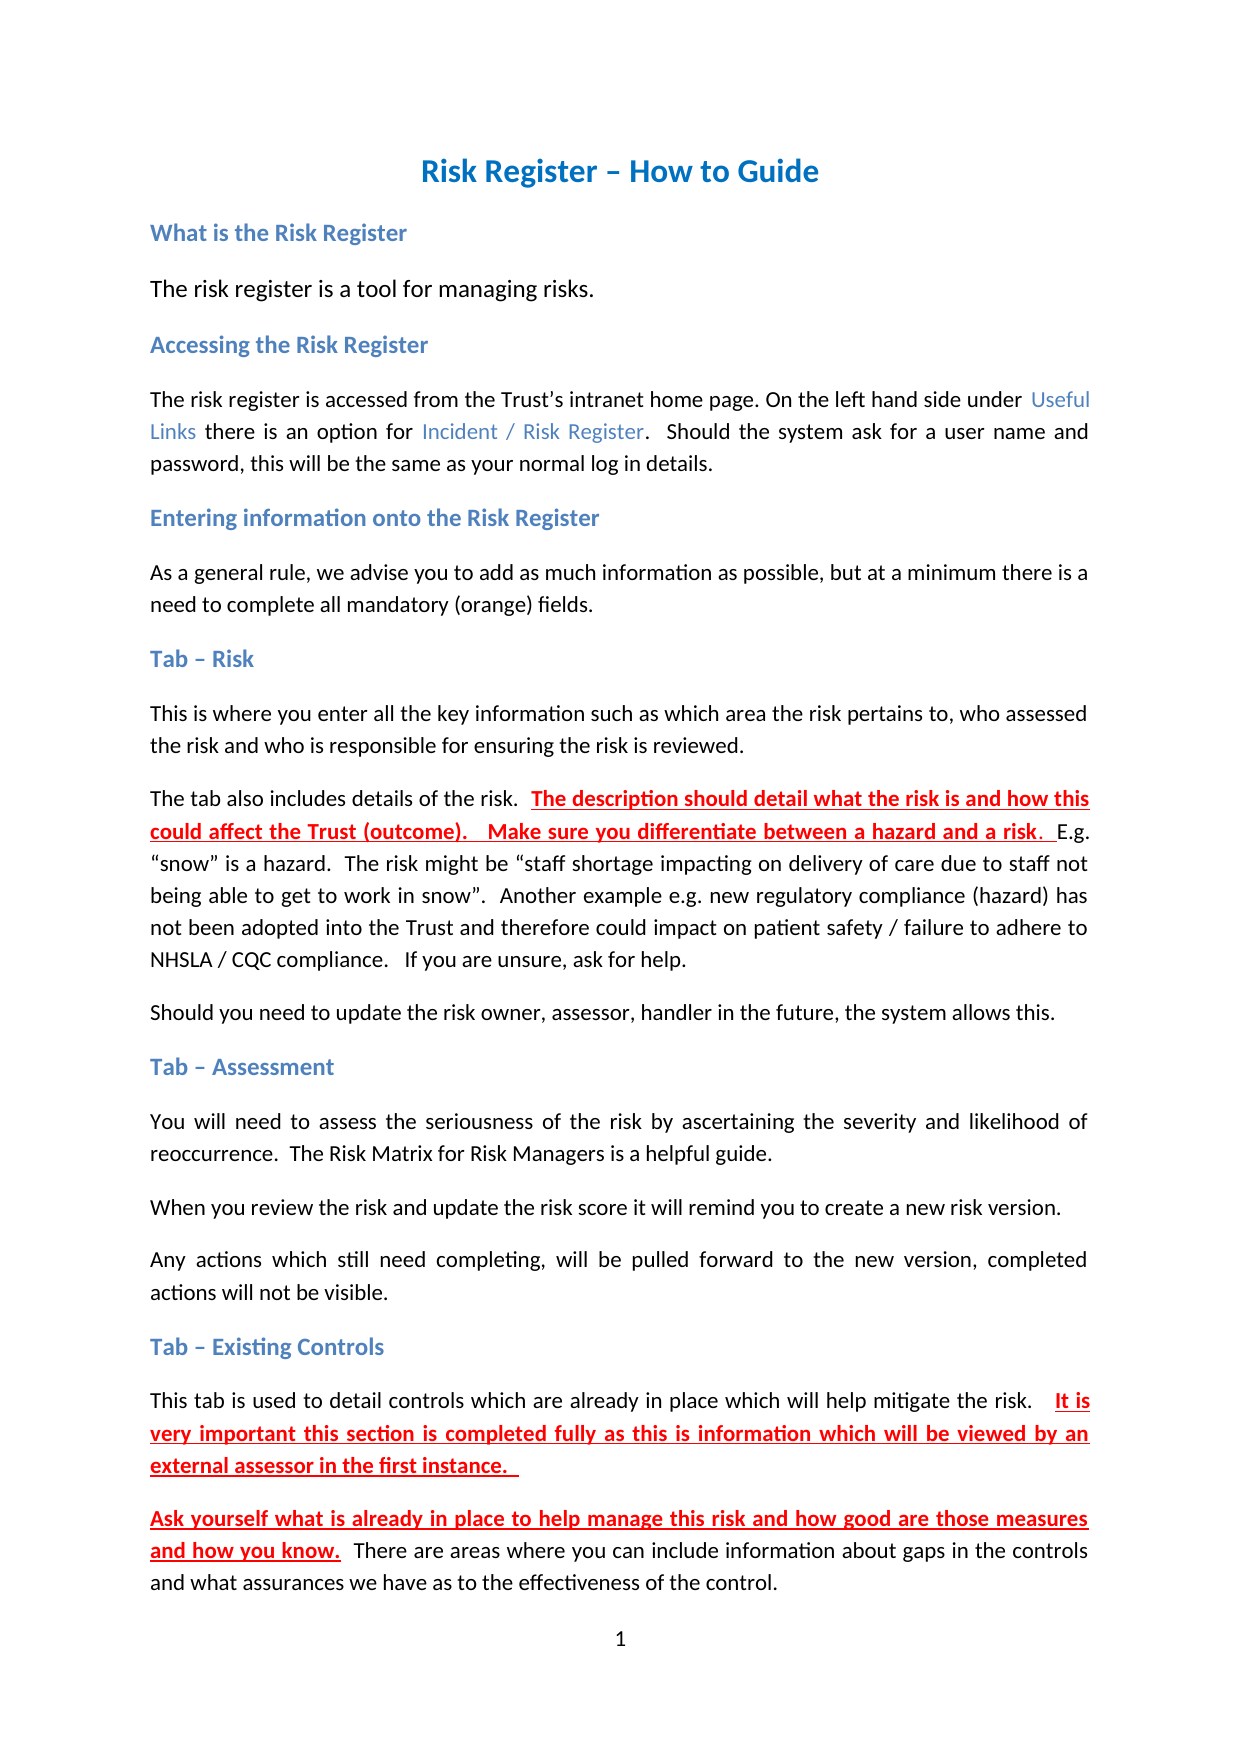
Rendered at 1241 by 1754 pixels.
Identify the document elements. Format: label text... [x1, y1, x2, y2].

text Accessing the Risk Register [150, 329, 1090, 360]
text You will need to assess the seriousness of the risk by ascertaining the severity and likelihood of reoccurrence. The Risk Matrix for Risk Managers is a helpful guide. [150, 1107, 1090, 1168]
text The risk register is accessed from the Trust’s intranet home page. On the left hand side under Useful Links there is an option for Incident / Risk Register. Should the system ask for a user name and password, this will be the same as your normal log in details. [150, 385, 1090, 477]
text This tab is used to detail controls which are already in place which will help mitigate the risk. It is very important this section is completed fully as this is information which will be viewed by an external assessor in the first instance. [150, 1387, 1090, 1443]
text The risk register is a tool for managing risks. [150, 273, 1090, 304]
text Ask yourself what is already in place to help manage this risk and how good are those measures and how you know. There are areas where you can include information about gaps in the controls and what assurances we have as to the effectiveness of the control. [150, 1504, 1090, 1596]
text As a general rule, we advise you to add as much information as possible, but at a minimum there is a need to complete all mandatory (orange) fields. [150, 558, 1090, 618]
text The tab also includes details of the risk. The description should detail what the risk is and how this could affect the Trust (outcome). Make sure you differentiate between a hazard and a risk. E.g. “snow” is a hazard. The risk might be “staff shortage impacting on delivery of care due to staff not being able to get to work in snow”. Another example e.g. new regulatory compliance (hazard) has not been adopted into the Trust and therefore could impact on patient safety / failure to adhere to NHSLA / CQC compliance. If you are unsure, ask for help. [150, 784, 1090, 973]
text This tab is used to detail controls which are already in place which will help mitigate the risk. It is very important this section is completed fully as this is information which will be viewed by an external assessor in the first instance. [150, 1444, 1090, 1479]
text Tab – Assessment [150, 1052, 1090, 1082]
text Entering information onto the Risk Register [150, 502, 1090, 533]
text Tab – Risk [150, 643, 1090, 674]
text Any actions which still need completing, will be pulled forward to the new version, completed actions will not be visible. [150, 1246, 1090, 1306]
text Tab – Existing Controls [150, 1331, 1090, 1361]
text When you review the risk and update the risk score it will remind you to create a new risk version. [150, 1193, 1090, 1221]
text This is where you enter all the key information such as which area the risk pertains to, who assessed the risk and who is responsible for ensuring the risk is reviewed. [150, 699, 1090, 759]
text What is the Risk Register [150, 218, 1090, 248]
text Should you need to update the risk owner, assessor, handler in the future, the system allows this. [150, 998, 1090, 1027]
text Risk Register – How to Guide [150, 150, 1090, 191]
